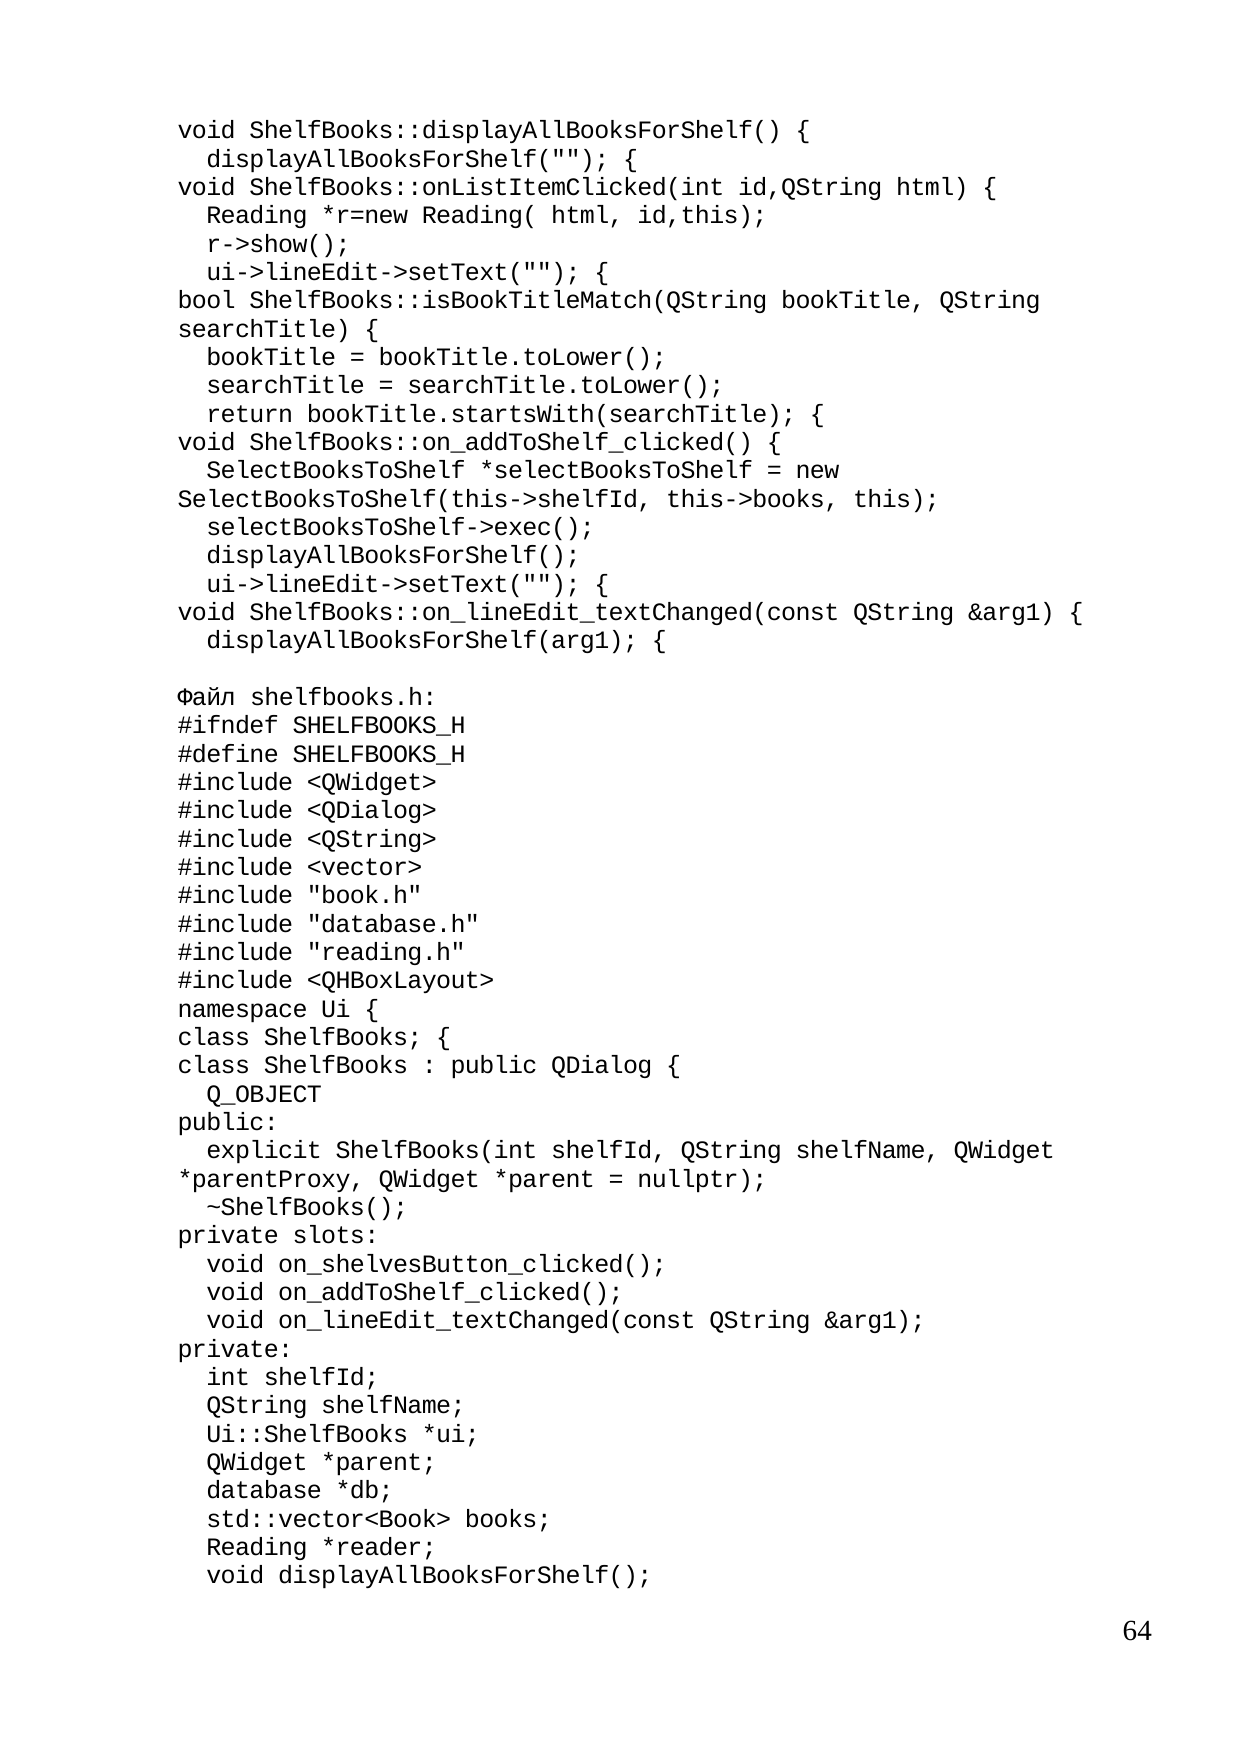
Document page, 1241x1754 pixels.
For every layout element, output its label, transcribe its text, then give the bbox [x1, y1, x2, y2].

text selectBooksToShelf->exec(); [177, 515, 1152, 543]
text r->show(); [177, 231, 1152, 260]
text #include "database.h" [177, 911, 1152, 940]
text searchTitle = searchTitle.toLower(); [177, 373, 1152, 401]
text namespace Ui { [177, 996, 1152, 1025]
text #include <QString> [177, 826, 1152, 855]
text void on_shelvesButton_clicked(); [177, 1251, 1152, 1280]
text return bookTitle.startsWith(searchTitle); { [177, 401, 1152, 430]
text QString shelfName; [177, 1393, 1152, 1421]
text #include <QHBoxLayout> [177, 968, 1152, 996]
text displayAllBooksForShelf(); [177, 543, 1152, 571]
text std::vector<Book> books; [177, 1506, 1152, 1535]
text int shelfId; [177, 1365, 1152, 1393]
text QWidget *parent; [177, 1450, 1152, 1478]
text private slots: [177, 1223, 1152, 1251]
text explicit ShelfBooks(int shelfId, QString shelfName, QWidget *parentProxy, QWidget *parent = nullptr); [177, 1138, 1152, 1195]
text displayAllBooksForShelf(""); { [177, 146, 1152, 175]
text bookTitle = bookTitle.toLower(); [177, 345, 1152, 373]
text public: [177, 1110, 1152, 1138]
text #include <vector> [177, 855, 1152, 883]
text #include "reading.h" [177, 940, 1152, 968]
text Reading *r=new Reading( html, id,this); [177, 203, 1152, 231]
text #include <QDialog> [177, 798, 1152, 826]
text displayAllBooksForShelf(arg1); { [177, 628, 1152, 656]
text #include <QWidget> [177, 770, 1152, 798]
text ui->lineEdit->setText(""); { [177, 571, 1152, 600]
text void ShelfBooks::displayAllBooksForShelf() { [177, 118, 1152, 146]
text database *db; [177, 1478, 1152, 1506]
text void ShelfBooks::onListItemClicked(int id,QString html) { [177, 175, 1152, 203]
text void on_lineEdit_textChanged(const QString &arg1); [177, 1308, 1152, 1336]
text void ShelfBooks::on_addToShelf_clicked() { [177, 430, 1152, 458]
text #define SHELFBOOKS_H [177, 741, 1152, 770]
text bool ShelfBooks::isBookTitleMatch(QString bookTitle, QString searchTitle) { [177, 288, 1152, 345]
text Файл shelfbooks.h: [177, 685, 1152, 713]
text #include "book.h" [177, 883, 1152, 911]
text #ifndef SHELFBOOKS_H [177, 713, 1152, 741]
text SelectBooksToShelf *selectBooksToShelf = new SelectBooksToShelf(this->shelfId, this->books, this); [177, 458, 1152, 515]
text private: [177, 1336, 1152, 1365]
text void ShelfBooks::on_lineEdit_textChanged(const QString &arg1) { [177, 600, 1152, 628]
text ui->lineEdit->setText(""); { [177, 260, 1152, 288]
text Reading *reader; [177, 1535, 1152, 1563]
text class ShelfBooks; { [177, 1025, 1152, 1053]
text ~ShelfBooks(); [177, 1195, 1152, 1223]
text Ui::ShelfBooks *ui; [177, 1421, 1152, 1450]
text void displayAllBooksForShelf(); [177, 1563, 1152, 1591]
text void on_addToShelf_clicked(); [177, 1280, 1152, 1308]
text class ShelfBooks : public QDialog { [177, 1053, 1152, 1081]
text Q_OBJECT [177, 1081, 1152, 1110]
